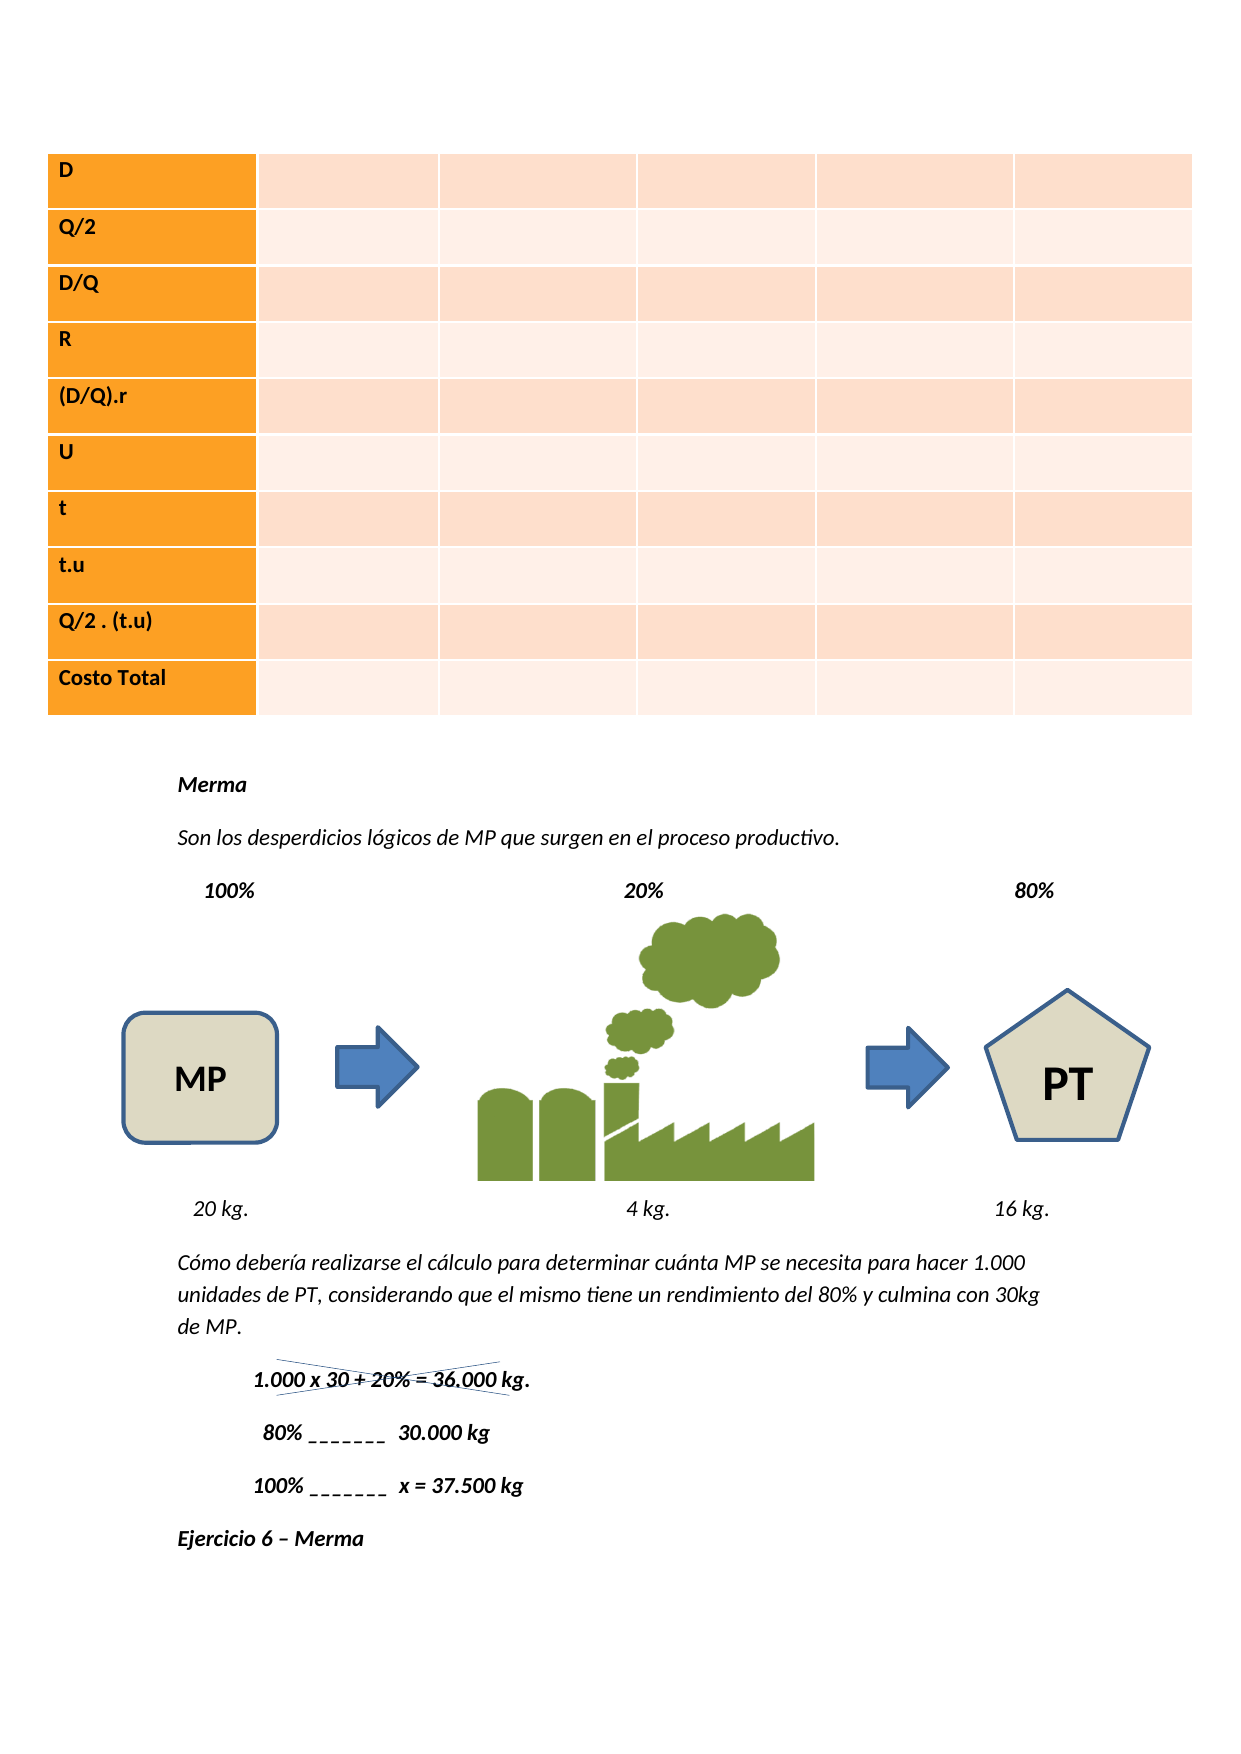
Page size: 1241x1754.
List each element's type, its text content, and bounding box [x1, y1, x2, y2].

table_cell [817, 492, 1013, 546]
table_cell [259, 492, 438, 546]
text 1.000 x 30 + 20% = 36.000 kg. [441, 1365, 1063, 1393]
text Son los desperdicios lógicos de MP que surgen en el proceso productivo. [177, 823, 1063, 851]
table_cell [1015, 323, 1192, 377]
text Ejercicio 6 – Merma [177, 1524, 1063, 1552]
table_cell R [48, 323, 256, 377]
table_cell [638, 605, 815, 659]
table_cell [638, 323, 815, 377]
text 1.000 x 30 + 20% = 36.000 kg. [301, 1378, 486, 1393]
table_cell [1015, 492, 1192, 546]
text 1.000 x 30 + 20% = 36.000 kg. [177, 1365, 379, 1393]
table_cell [817, 379, 1013, 433]
text 100% _______ x = 37.500 kg [177, 1471, 1063, 1499]
text 80% _______ 30.000 kg [177, 1418, 1063, 1446]
table_cell [638, 492, 815, 546]
table_cell [259, 323, 438, 377]
text 20 kg. 4 kg. 16 kg. [177, 1194, 1063, 1223]
table_cell [817, 548, 1013, 603]
table_cell [259, 154, 438, 208]
table_cell [1015, 154, 1192, 208]
table_cell [440, 605, 636, 659]
table_cell Q/2 . (t.u) [48, 605, 256, 659]
table_cell D/Q [48, 267, 256, 321]
table_cell Costo Total [48, 661, 256, 715]
table_cell [638, 548, 815, 603]
table_cell Q/2 [48, 210, 256, 264]
table_cell [1015, 661, 1192, 715]
table_cell t.u [48, 548, 256, 603]
table_cell [1015, 548, 1192, 603]
text Cómo debería realizarse el cálculo para determinar cuánta MP se necesita para hacer 1.000 unidades de PT, considerando que el mismo tiene un rendimiento del 80% y culmina con 30kg de MP. [177, 1248, 1063, 1340]
table_cell [259, 605, 438, 659]
text Merma [177, 770, 1063, 798]
table_cell t [48, 492, 256, 546]
table_cell [259, 267, 438, 321]
table_cell U [48, 436, 256, 490]
table_cell [259, 661, 438, 715]
table_cell [440, 379, 636, 433]
table_cell [817, 605, 1013, 659]
table_cell [259, 548, 438, 603]
text 100% 20% 80% [177, 876, 1063, 904]
table_cell [638, 379, 815, 433]
table_cell [817, 323, 1013, 377]
table_cell [259, 379, 438, 433]
table_cell [638, 210, 815, 264]
table_cell [440, 492, 636, 546]
table_cell [817, 267, 1013, 321]
picture [477, 913, 815, 1181]
table_cell [638, 154, 815, 208]
table_cell (D/Q).r [48, 379, 256, 433]
table_cell [259, 436, 438, 490]
table_cell D [48, 154, 256, 208]
table_cell [1015, 605, 1192, 659]
table_cell [638, 661, 815, 715]
table_cell [440, 661, 636, 715]
table_cell [1015, 210, 1192, 264]
table_cell [1015, 267, 1192, 321]
table_cell [817, 154, 1013, 208]
table_cell [440, 210, 636, 264]
table_cell [440, 267, 636, 321]
table_cell [440, 154, 636, 208]
table_cell [817, 661, 1013, 715]
table_cell [440, 323, 636, 377]
table_cell [817, 436, 1013, 490]
table_cell [638, 267, 815, 321]
table_cell [440, 548, 636, 603]
table_cell [1015, 379, 1192, 433]
table_cell [1015, 436, 1192, 490]
table_cell [638, 436, 815, 490]
table_cell [440, 436, 636, 490]
table_cell [817, 210, 1013, 264]
table_cell [259, 210, 438, 264]
